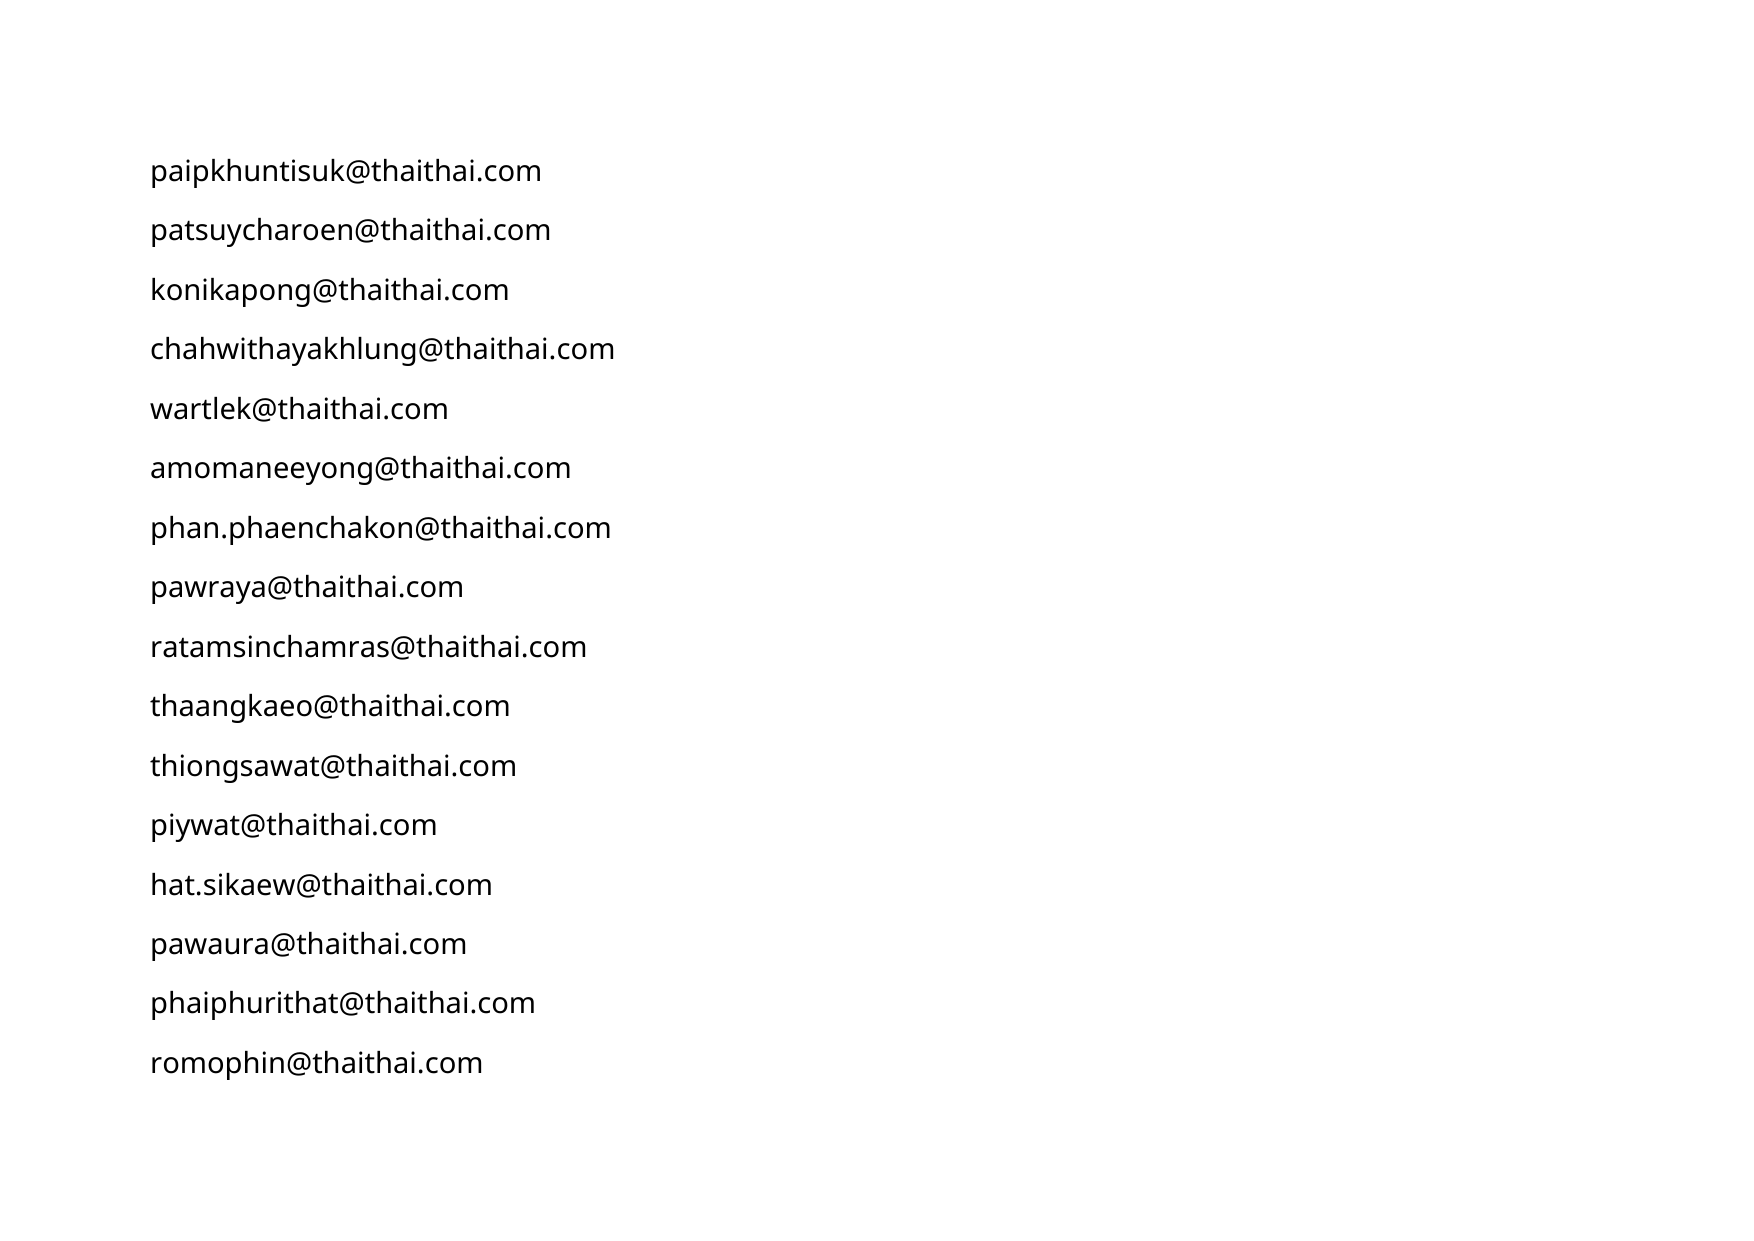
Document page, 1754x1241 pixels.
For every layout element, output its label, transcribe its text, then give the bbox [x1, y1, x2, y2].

text hat.sikaew@thaithai.com [150, 864, 1604, 903]
text chahwithayakhlung@thaithai.com [150, 328, 1604, 368]
text phan.phaenchakon@thaithai.com [150, 507, 1604, 547]
text wartlek@thaithai.com [150, 388, 1604, 428]
text phaiphurithat@thaithai.com [150, 983, 1604, 1022]
text paipkhuntisuk@thaithai.com [150, 150, 1604, 190]
text romophin@thaithai.com [150, 1042, 1604, 1082]
text thiongsawat@thaithai.com [150, 745, 1604, 784]
text pawraya@thaithai.com [150, 566, 1604, 606]
text piywat@thaithai.com [150, 804, 1604, 844]
text amomaneeyong@thaithai.com [150, 447, 1604, 487]
text pawaura@thaithai.com [150, 923, 1604, 963]
text ratamsinchamras@thaithai.com [150, 626, 1604, 666]
text konikapong@thaithai.com [150, 269, 1604, 309]
text thaangkaeo@thaithai.com [150, 685, 1604, 725]
text patsuycharoen@thaithai.com [150, 209, 1604, 249]
